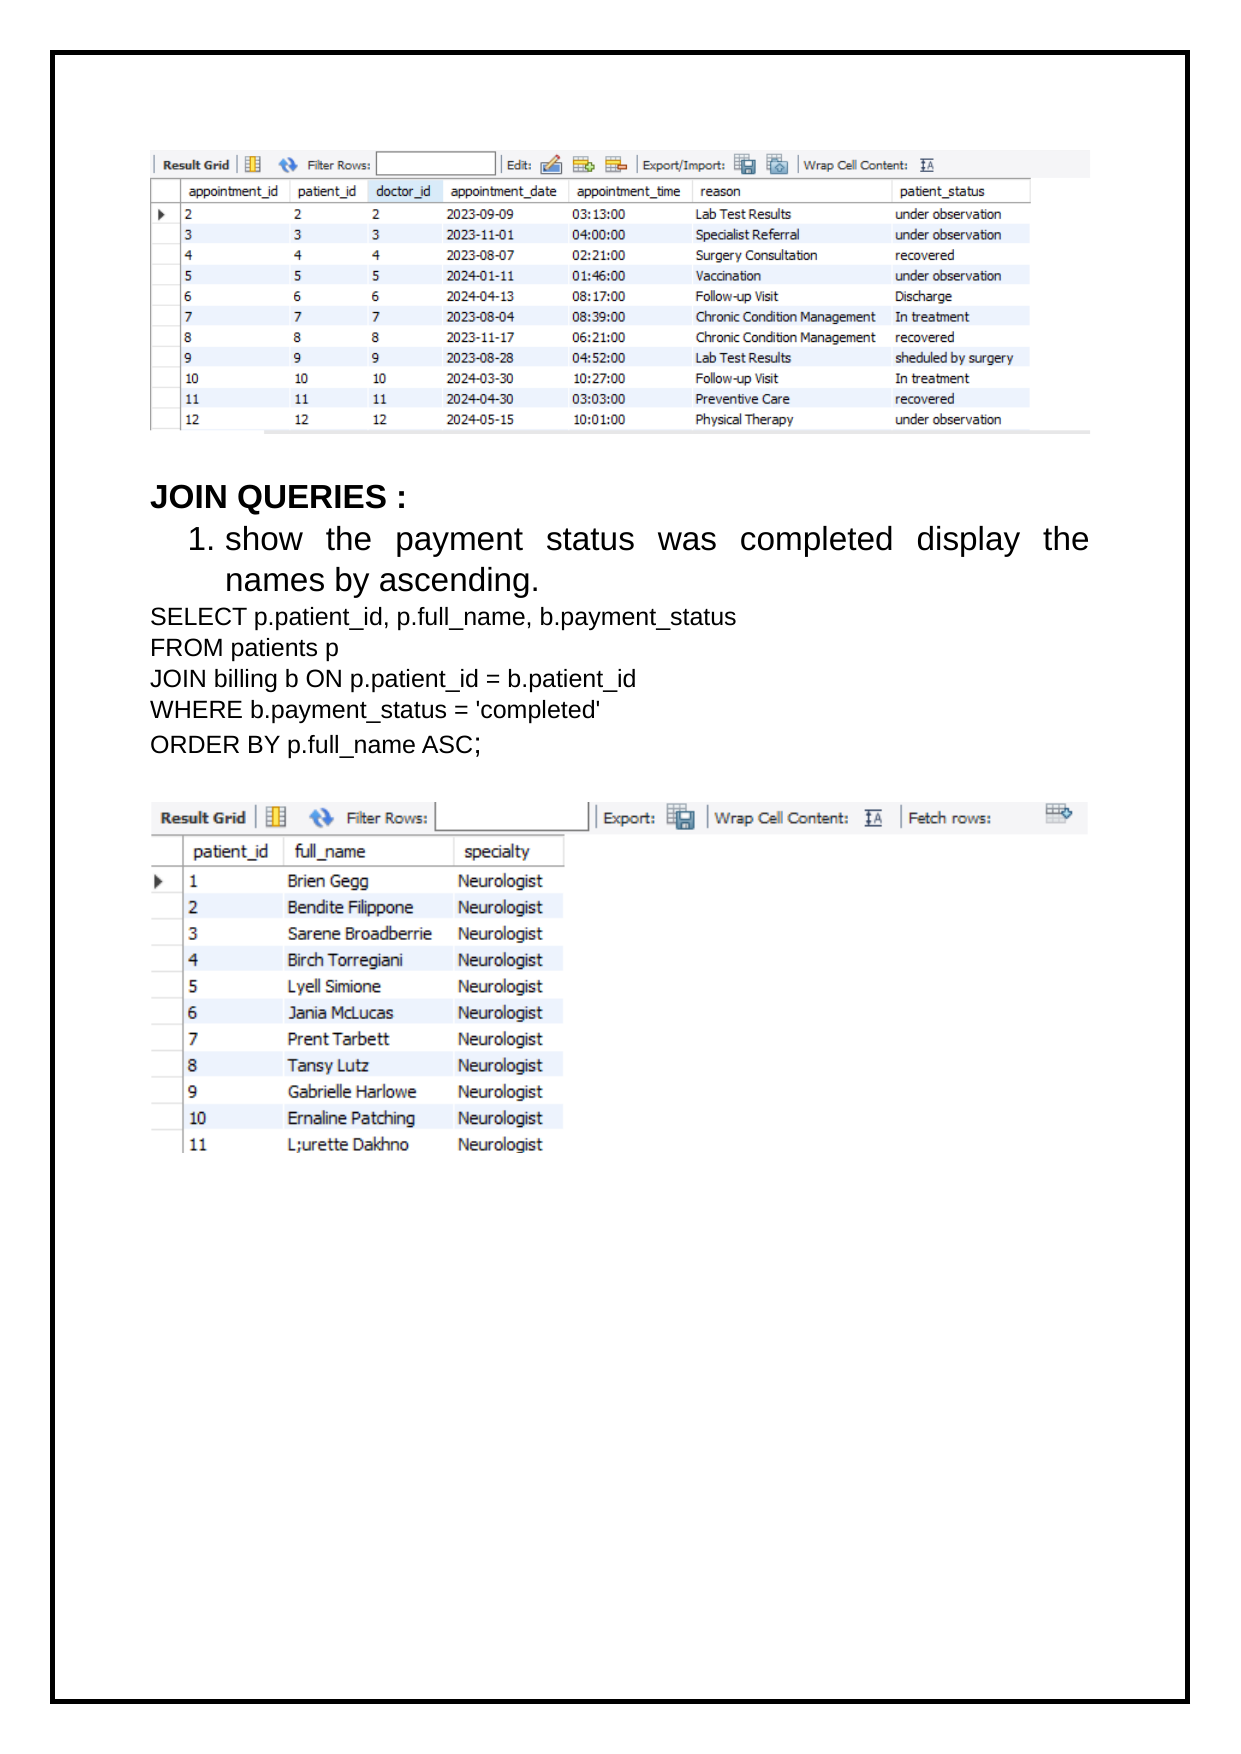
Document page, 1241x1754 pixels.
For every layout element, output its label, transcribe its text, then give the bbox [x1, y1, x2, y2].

text FROM patients p [150, 633, 1090, 661]
text JOIN QUERIES : [150, 477, 1090, 516]
picture [150, 802, 1087, 1152]
list show the payment status was completed display the names by ascending. [187, 519, 1090, 599]
text ORDER BY p.full_name ASC; [150, 726, 1090, 759]
picture [150, 150, 1091, 434]
text WHERE b.payment_status = 'completed' [150, 695, 1090, 723]
text SELECT p.patient_id, p.full_name, b.payment_status [150, 602, 1090, 630]
text JOIN billing b ON p.patient_id = b.patient_id [150, 664, 1090, 692]
